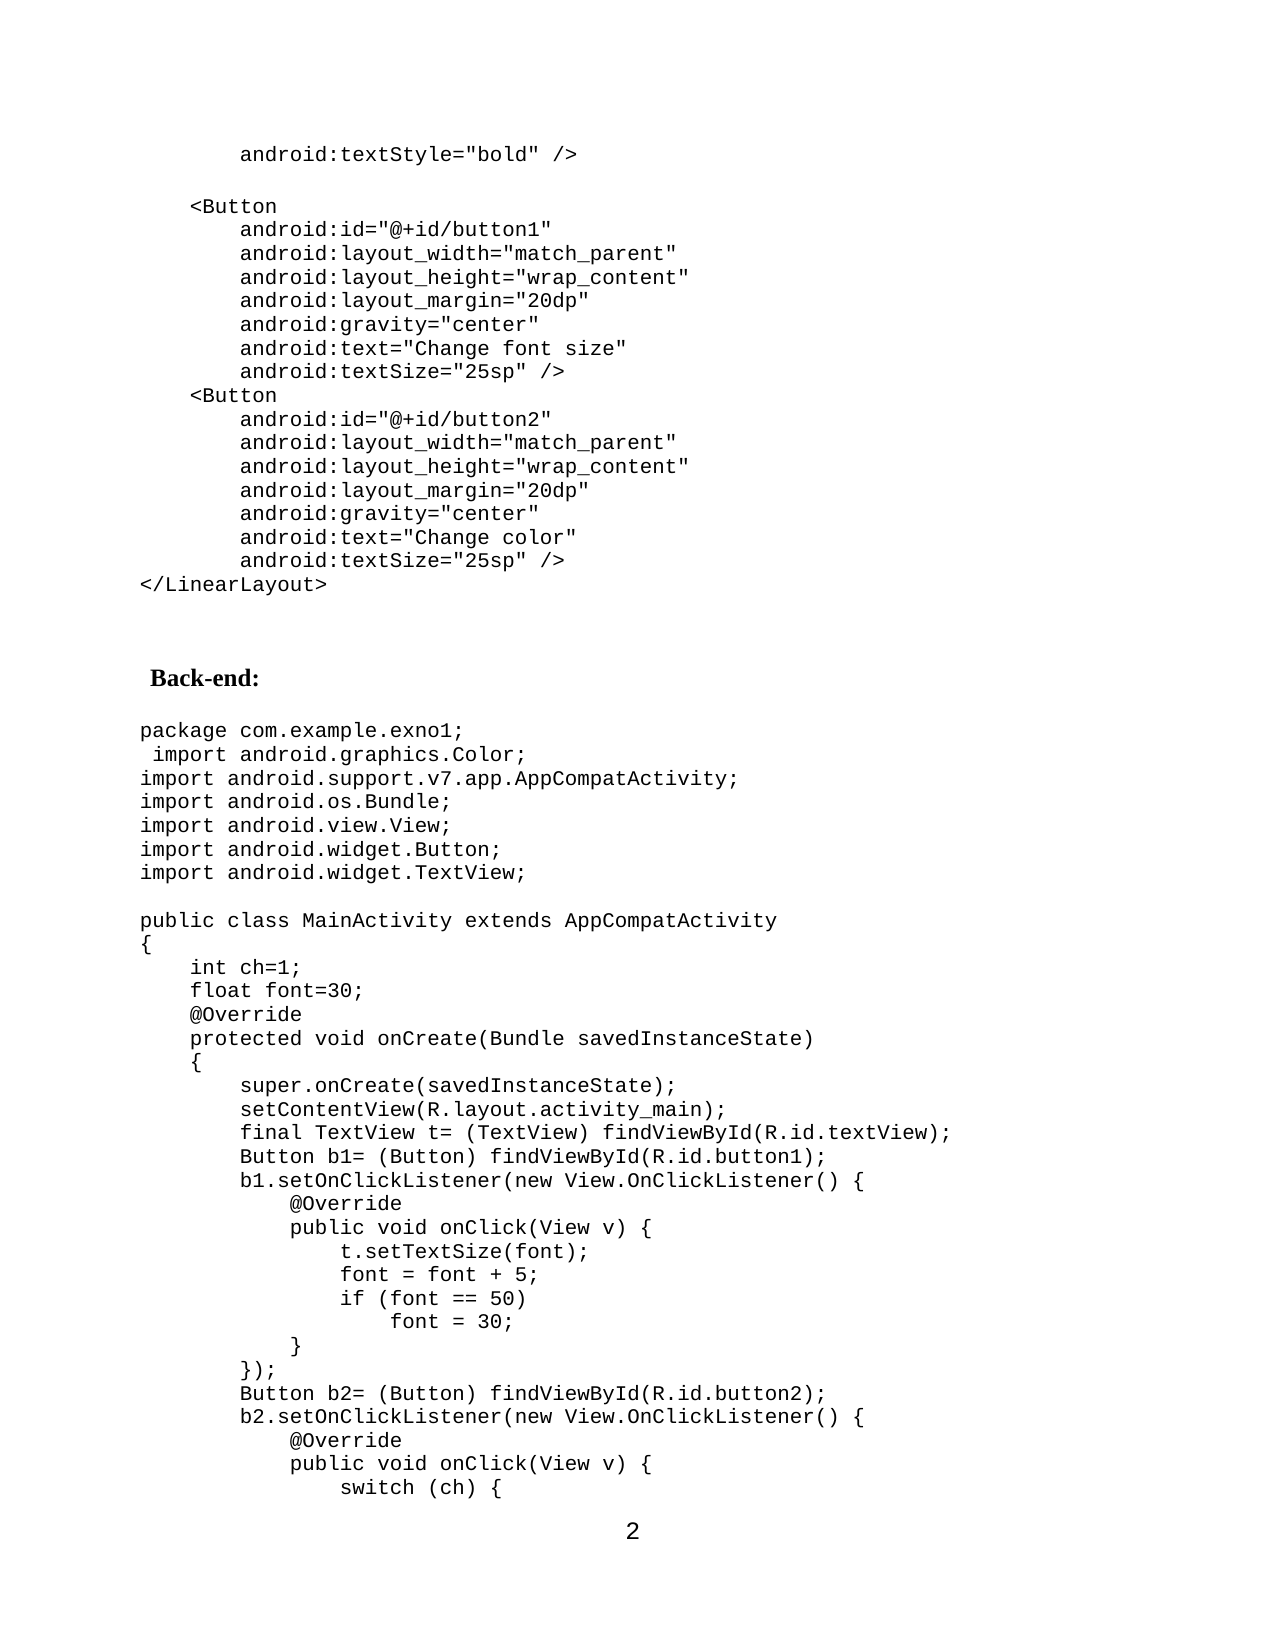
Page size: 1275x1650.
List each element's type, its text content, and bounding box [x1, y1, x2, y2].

text { [139, 1051, 1139, 1075]
text font = 30; [139, 1312, 1139, 1335]
text int ch=1; [139, 957, 1139, 981]
text android:gravity="center" [139, 314, 1139, 338]
text package com.example.exno1; [139, 720, 1139, 744]
text public void onClick(View v) { [139, 1453, 1139, 1477]
text font = font + 5; [139, 1264, 1139, 1288]
text import android.graphics.Color; [139, 744, 1139, 768]
text switch (ch) { [139, 1477, 1139, 1501]
text @Override [139, 1004, 1139, 1028]
text android:layout_height="wrap_content" [139, 456, 1139, 479]
text android:gravity="center" [139, 503, 1139, 527]
text protected void onCreate(Bundle savedInstanceState) [139, 1028, 1139, 1051]
text } [139, 1335, 1139, 1359]
text import android.os.Bundle; [139, 791, 1139, 815]
text b1.setOnClickListener(new View.OnClickListener() { [139, 1170, 1139, 1193]
text @Override [139, 1193, 1139, 1217]
text { [139, 933, 1139, 957]
text <Button [139, 385, 1139, 409]
text final TextView t= (TextView) findViewById(R.id.textView); [139, 1122, 1139, 1146]
text <Button [139, 196, 1139, 219]
text import android.support.v7.app.AppCompatActivity; [139, 768, 1139, 791]
text android:textSize="25sp" /> [139, 551, 1139, 574]
text </LinearLayout> [139, 574, 1139, 598]
text import android.view.View; [139, 815, 1139, 839]
text import android.widget.TextView; [139, 862, 1139, 886]
text android:textStyle="bold" /> [139, 144, 1139, 167]
text android:layout_margin="20dp" [139, 479, 1139, 503]
text android:layout_margin="20dp" [139, 290, 1139, 314]
text float font=30; [139, 981, 1139, 1004]
subtitle Back-end: [150, 663, 1139, 692]
text }); [139, 1359, 1139, 1382]
text Button b1= (Button) findViewById(R.id.button1); [139, 1146, 1139, 1170]
text public void onClick(View v) { [139, 1217, 1139, 1241]
text android:id="@+id/button1" [139, 219, 1139, 243]
text android:text="Change color" [139, 527, 1139, 551]
text b2.setOnClickListener(new View.OnClickListener() { [139, 1406, 1139, 1430]
text @Override [139, 1430, 1139, 1453]
text android:layout_width="match_parent" [139, 432, 1139, 456]
text public class MainActivity extends AppCompatActivity [139, 909, 1139, 933]
text super.onCreate(savedInstanceState); [139, 1075, 1139, 1099]
text setContentView(R.layout.activity_main); [139, 1099, 1139, 1122]
text android:layout_height="wrap_content" [139, 267, 1139, 290]
text android:layout_width="match_parent" [139, 243, 1139, 267]
text android:textSize="25sp" /> [139, 361, 1139, 385]
text Button b2= (Button) findViewById(R.id.button2); [139, 1382, 1139, 1406]
text import android.widget.Button; [139, 839, 1139, 862]
text if (font == 50) [139, 1288, 1139, 1312]
text android:id="@+id/button2" [139, 409, 1139, 432]
text t.setTextSize(font); [139, 1241, 1139, 1264]
text android:text="Change font size" [139, 338, 1139, 361]
